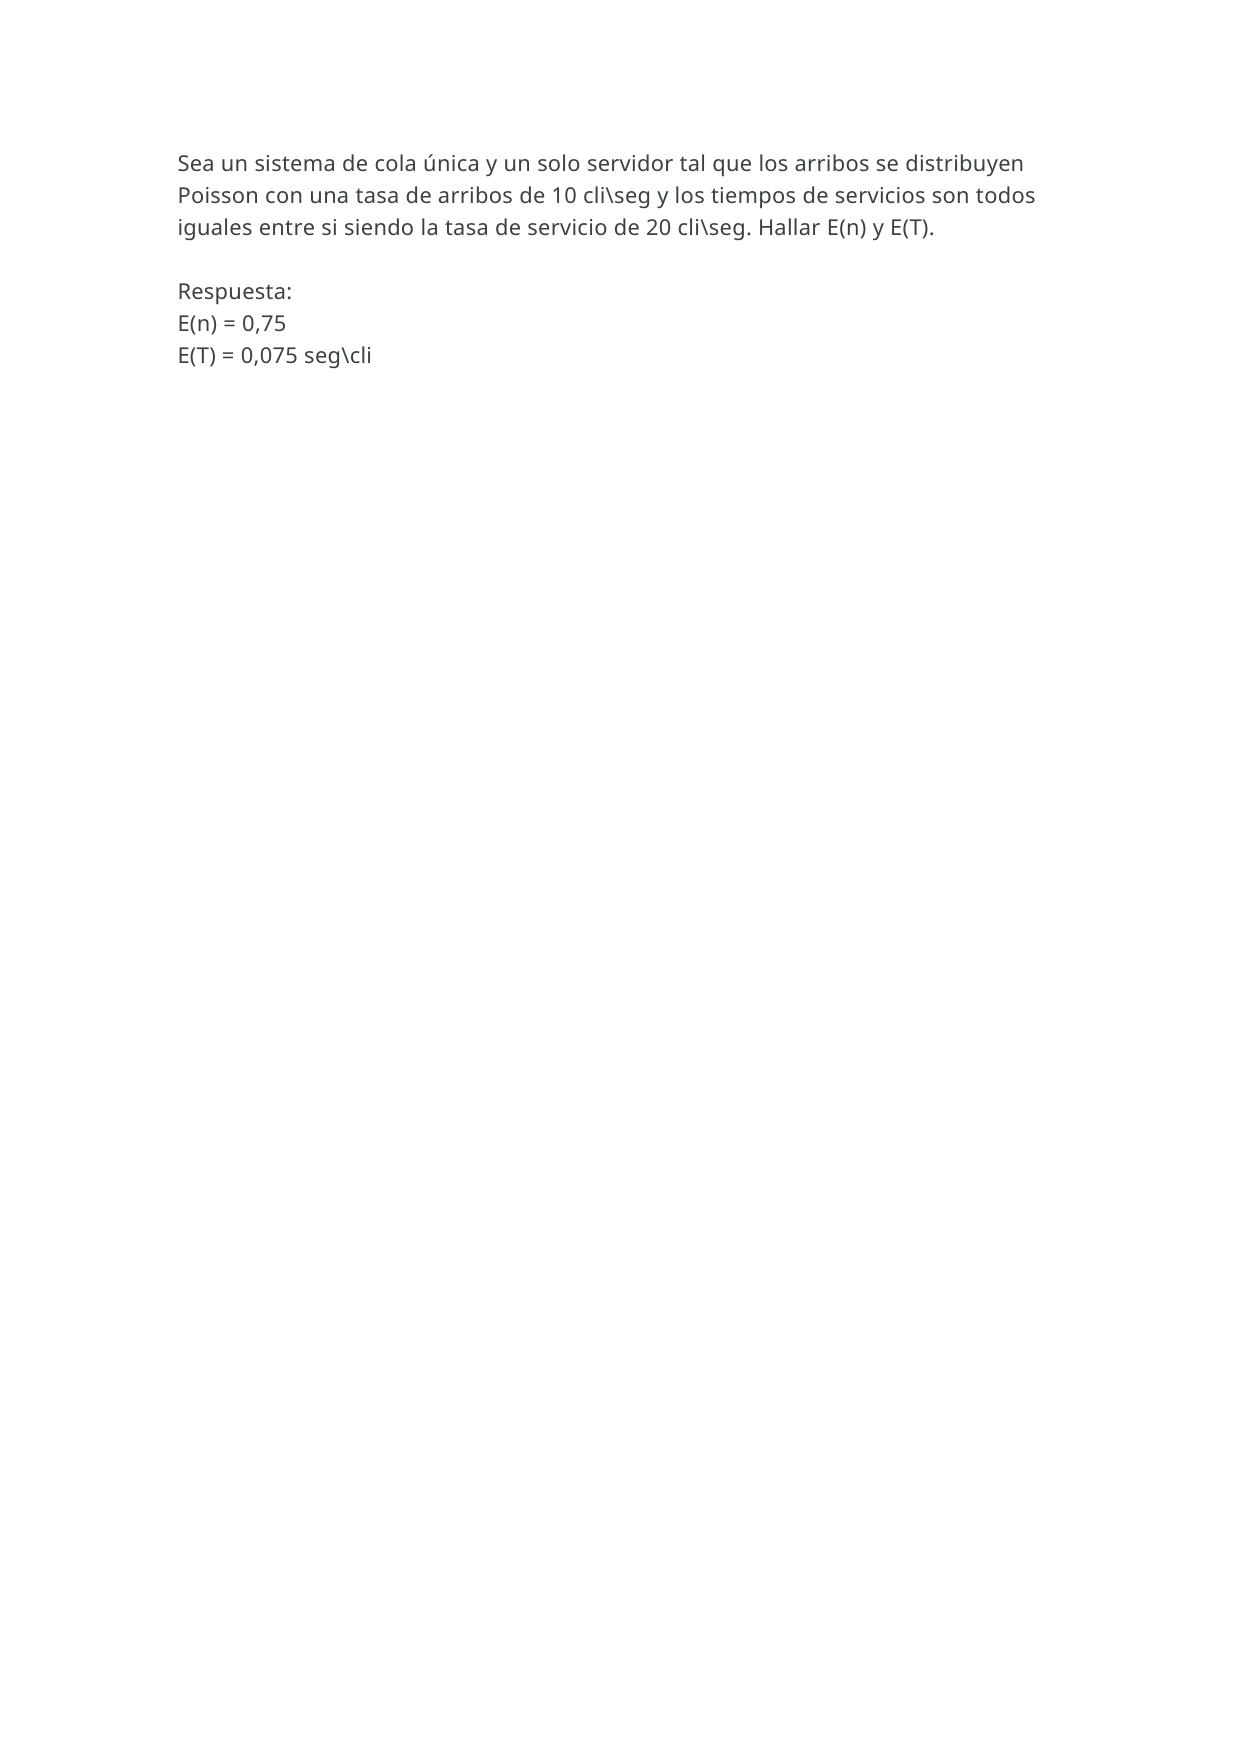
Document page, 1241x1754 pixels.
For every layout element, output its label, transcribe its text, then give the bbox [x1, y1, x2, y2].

text Sea un sistema de cola única y un solo servidor tal que los arribos se distribuyen Poisson con una tasa de arribos de 10 cli\seg y los tiempos de servicios son todos iguales entre si siendo la tasa de servicio de 20 cli\seg. Hallar E(n) y E(T). Respuesta: E(n) = 0,75 E(T) = 0,075 seg\cli [177, 148, 1063, 370]
